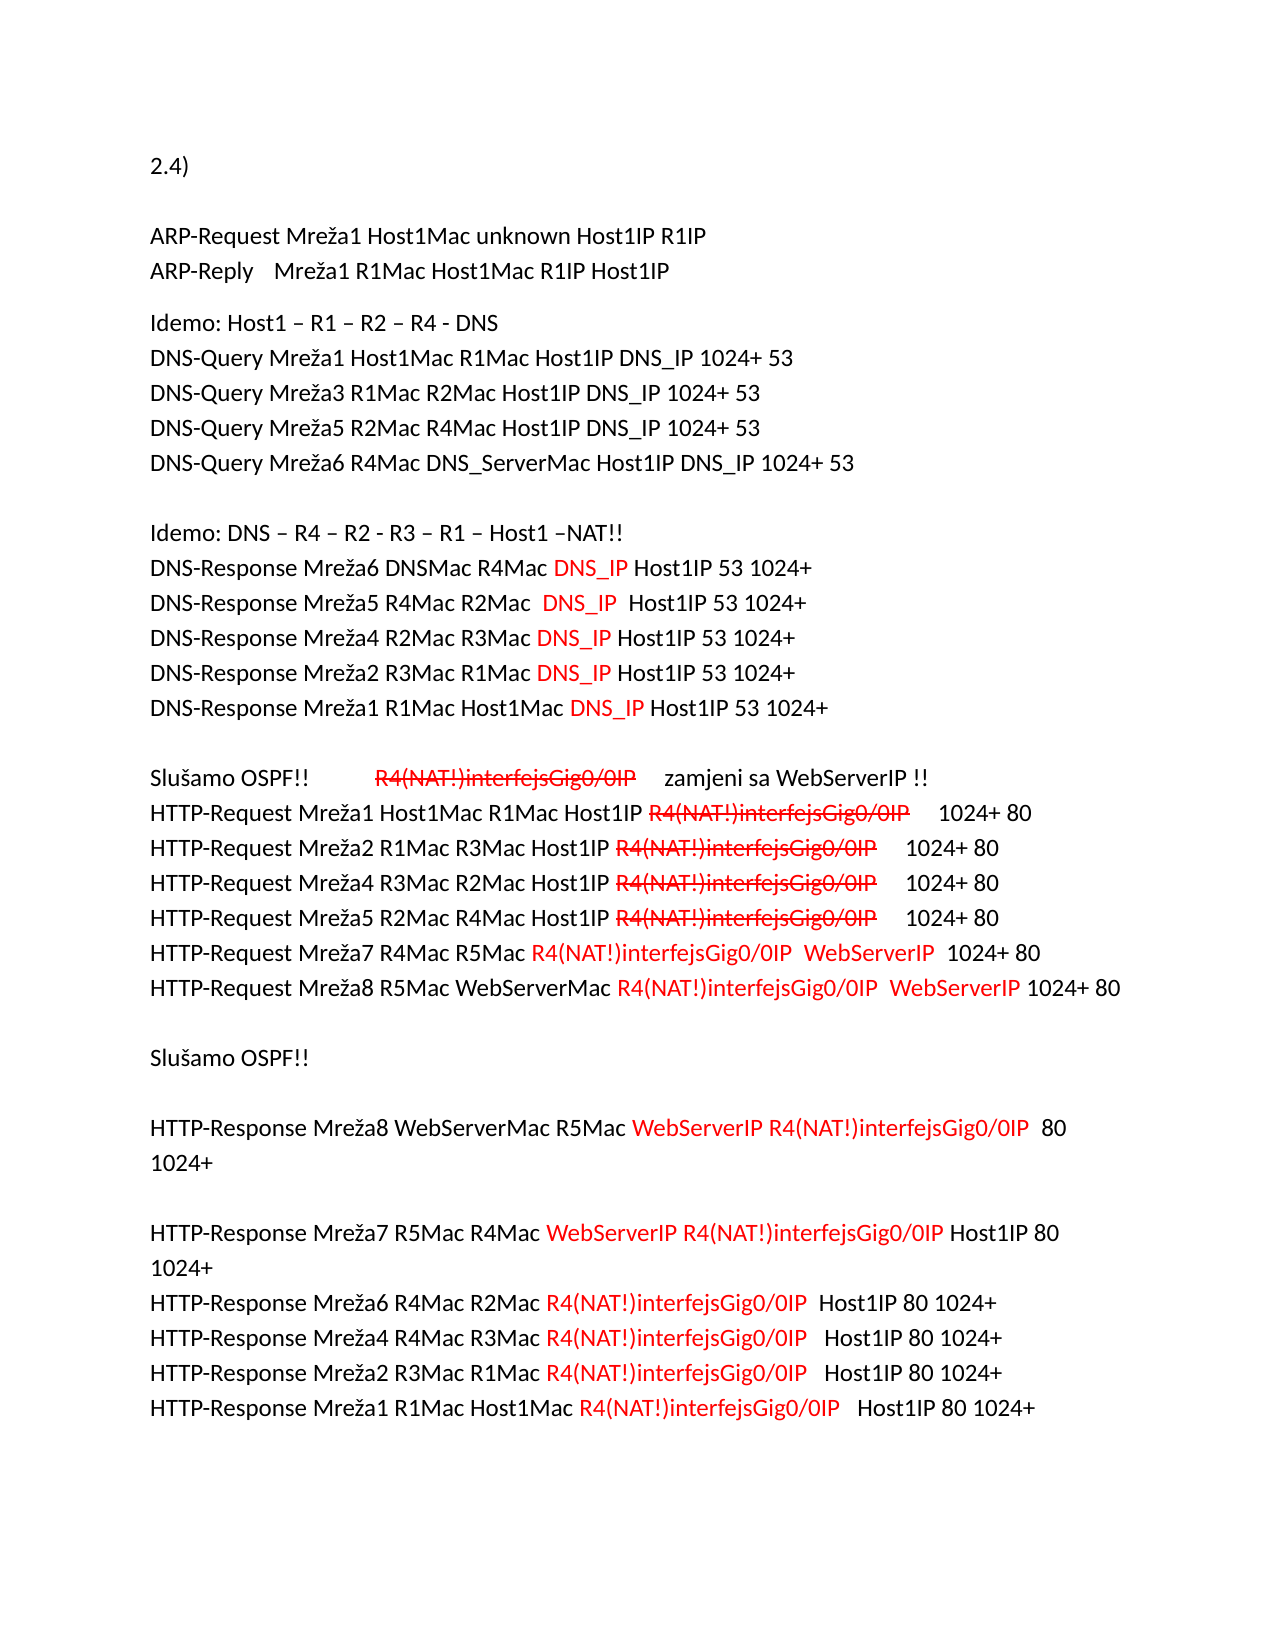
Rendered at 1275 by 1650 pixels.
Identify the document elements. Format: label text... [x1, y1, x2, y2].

text Idemo: Host1 – R1 – R2 – R4 - DNS DNS-Query Mreža1 Host1Mac R1Mac Host1IP DNS_IP 1024+ 53 DNS-Query Mreža3 R1Mac R2Mac Host1IP DNS_IP 1024+ 53 DNS-Query Mreža5 R2Mac R4Mac Host1IP DNS_IP 1024+ 53 DNS-Query Mreža6 R4Mac DNS_ServerMac Host1IP DNS_IP 1024+ 53 Idemo: DNS – R4 – R2 - R3 – R1 – Host1 –NAT!! DNS-Response Mreža6 DNSMac R4Mac DNS_IP Host1IP 53 1024+ DNS-Response Mreža5 R4Mac R2Mac DNS_IP Host1IP 53 1024+ DNS-Response Mreža4 R2Mac R3Mac DNS_IP Host1IP 53 1024+ DNS-Response Mreža2 R3Mac R1Mac DNS_IP Host1IP 53 1024+ DNS-Response Mreža1 R1Mac Host1Mac DNS_IP Host1IP 53 1024+ Slušamo OSPF!! R4(NAT!)interfejsGig0/0IP zamjeni sa WebServerIP !! HTTP-Request Mreža1 Host1Mac R1Mac Host1IP R4(NAT!)interfejsGig0/0IP 1024+ 80 HTTP-Request Mreža2 R1Mac R3Mac Host1IP R4(NAT!)interfejsGig0/0IP 1024+ 80 HTTP-Request Mreža4 R3Mac R2Mac Host1IP R4(NAT!)interfejsGig0/0IP 1024+ 80 HTTP-Request Mreža5 R2Mac R4Mac Host1IP R4(NAT!)interfejsGig0/0IP 1024+ 80 HTTP-Request Mreža7 R4Mac R5Mac R4(NAT!)interfejsGig0/0IP WebServerIP 1024+ 80 HTTP-Request Mreža8 R5Mac WebServerMac R4(NAT!)interfejsGig0/0IP WebServerIP 1024+ 80 Slušamo OSPF!! HTTP-Response Mreža8 WebServerMac R5Mac WebServerIP R4(NAT!)interfejsGig0/0IP 80 1024+ HTTP-Response Mreža7 R5Mac R4Mac WebServerIP R4(NAT!)interfejsGig0/0IP Host1IP 80 1024+ HTTP-Response Mreža6 R4Mac R2Mac R4(NAT!)interfejsGig0/0IP Host1IP 80 1024+ HTTP-Response Mreža4 R4Mac R3Mac R4(NAT!)interfejsGig0/0IP Host1IP 80 1024+ HTTP-Response Mreža2 R3Mac R1Mac R4(NAT!)interfejsGig0/0IP Host1IP 80 1024+ HTTP-Response Mreža1 R1Mac Host1Mac R4(NAT!)interfejsGig0/0IP Host1IP 80 1024+ [150, 307, 1125, 1422]
text 2.4) ARP-Request Mreža1 Host1Mac unknown Host1IP R1IP ARP-Reply Mreža1 R1Mac Host1Mac R1IP Host1IP [150, 150, 1125, 286]
